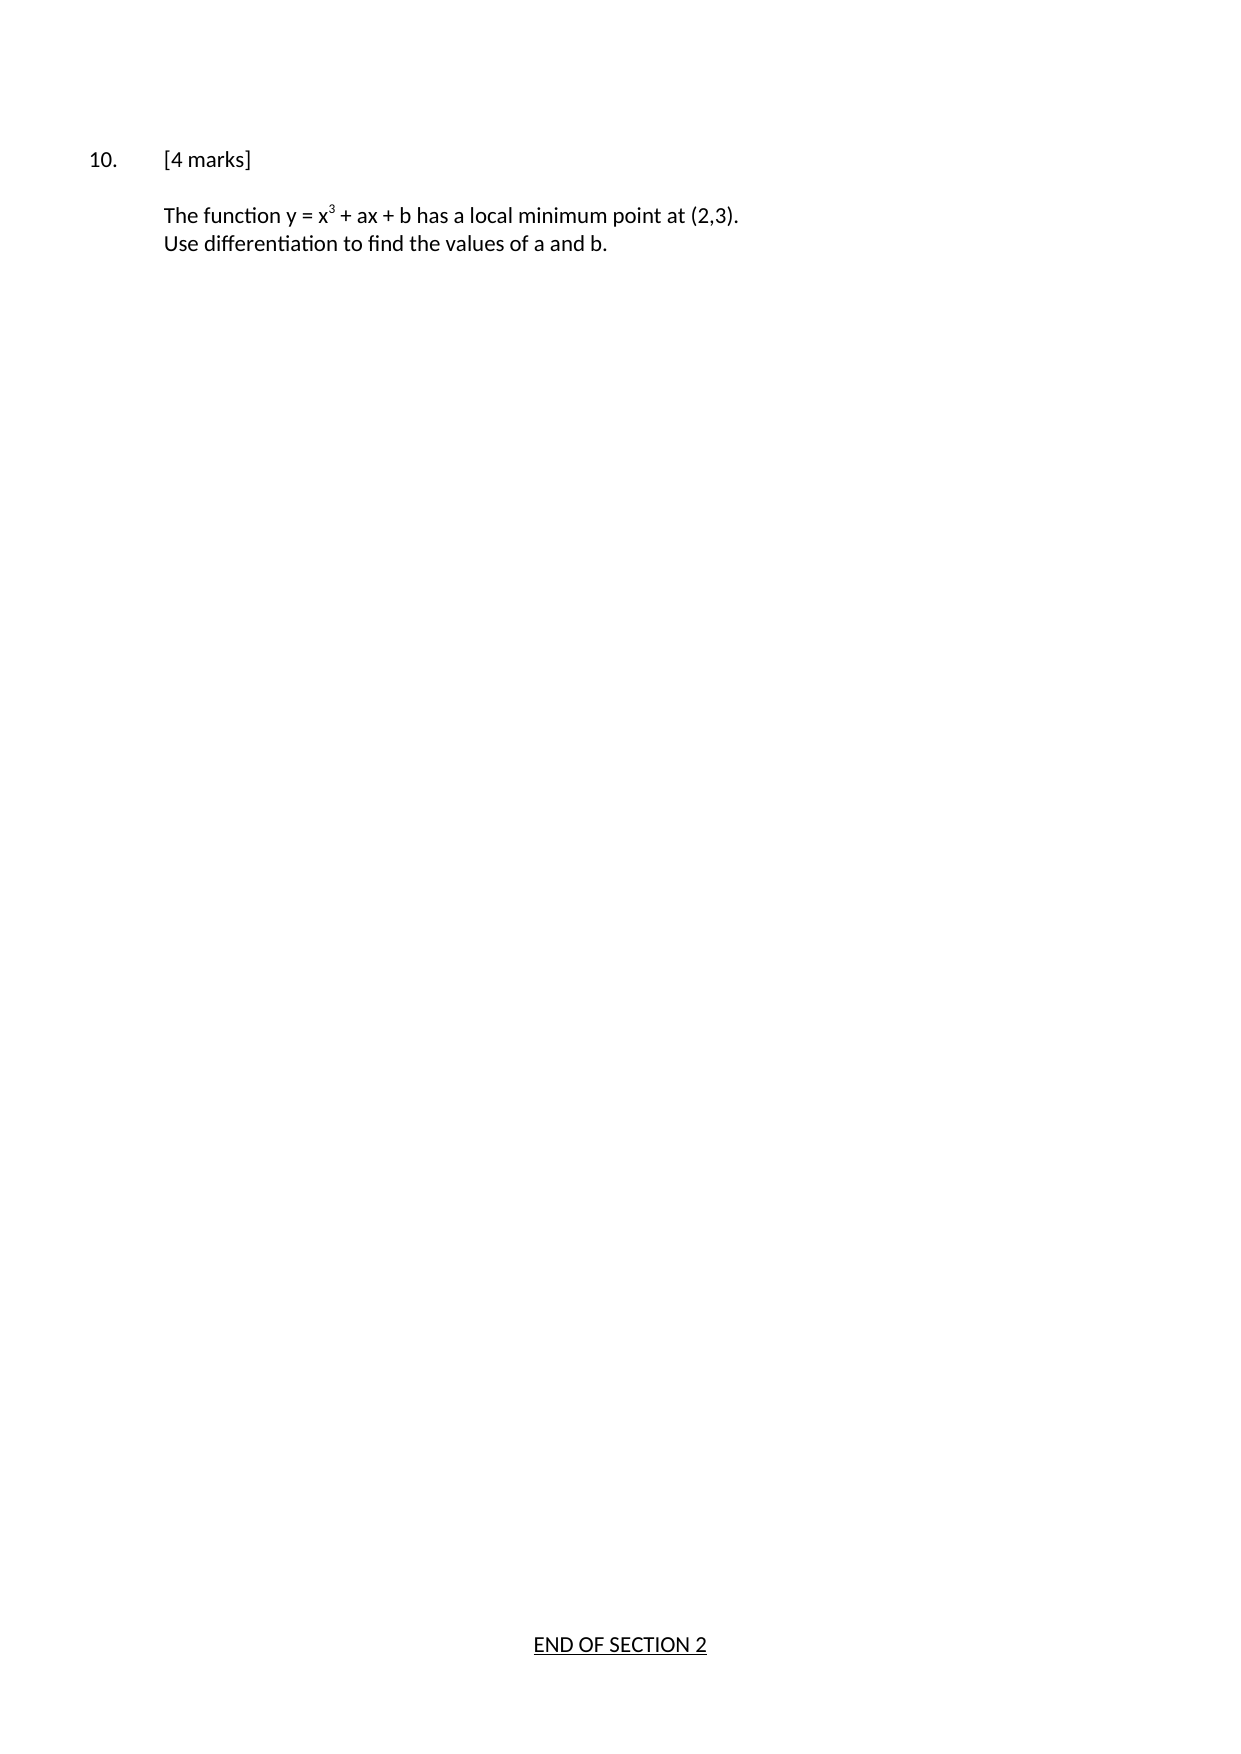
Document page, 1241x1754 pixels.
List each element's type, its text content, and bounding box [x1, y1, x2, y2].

text END OF SECTION 2 [89, 1630, 1152, 1658]
text 10. [4 marks] [89, 145, 1152, 173]
text The function y = x3 + ax + b has a local minimum point at (2,3). [89, 201, 1152, 229]
text Use differentiation to find the values of a and b. [89, 229, 1152, 257]
